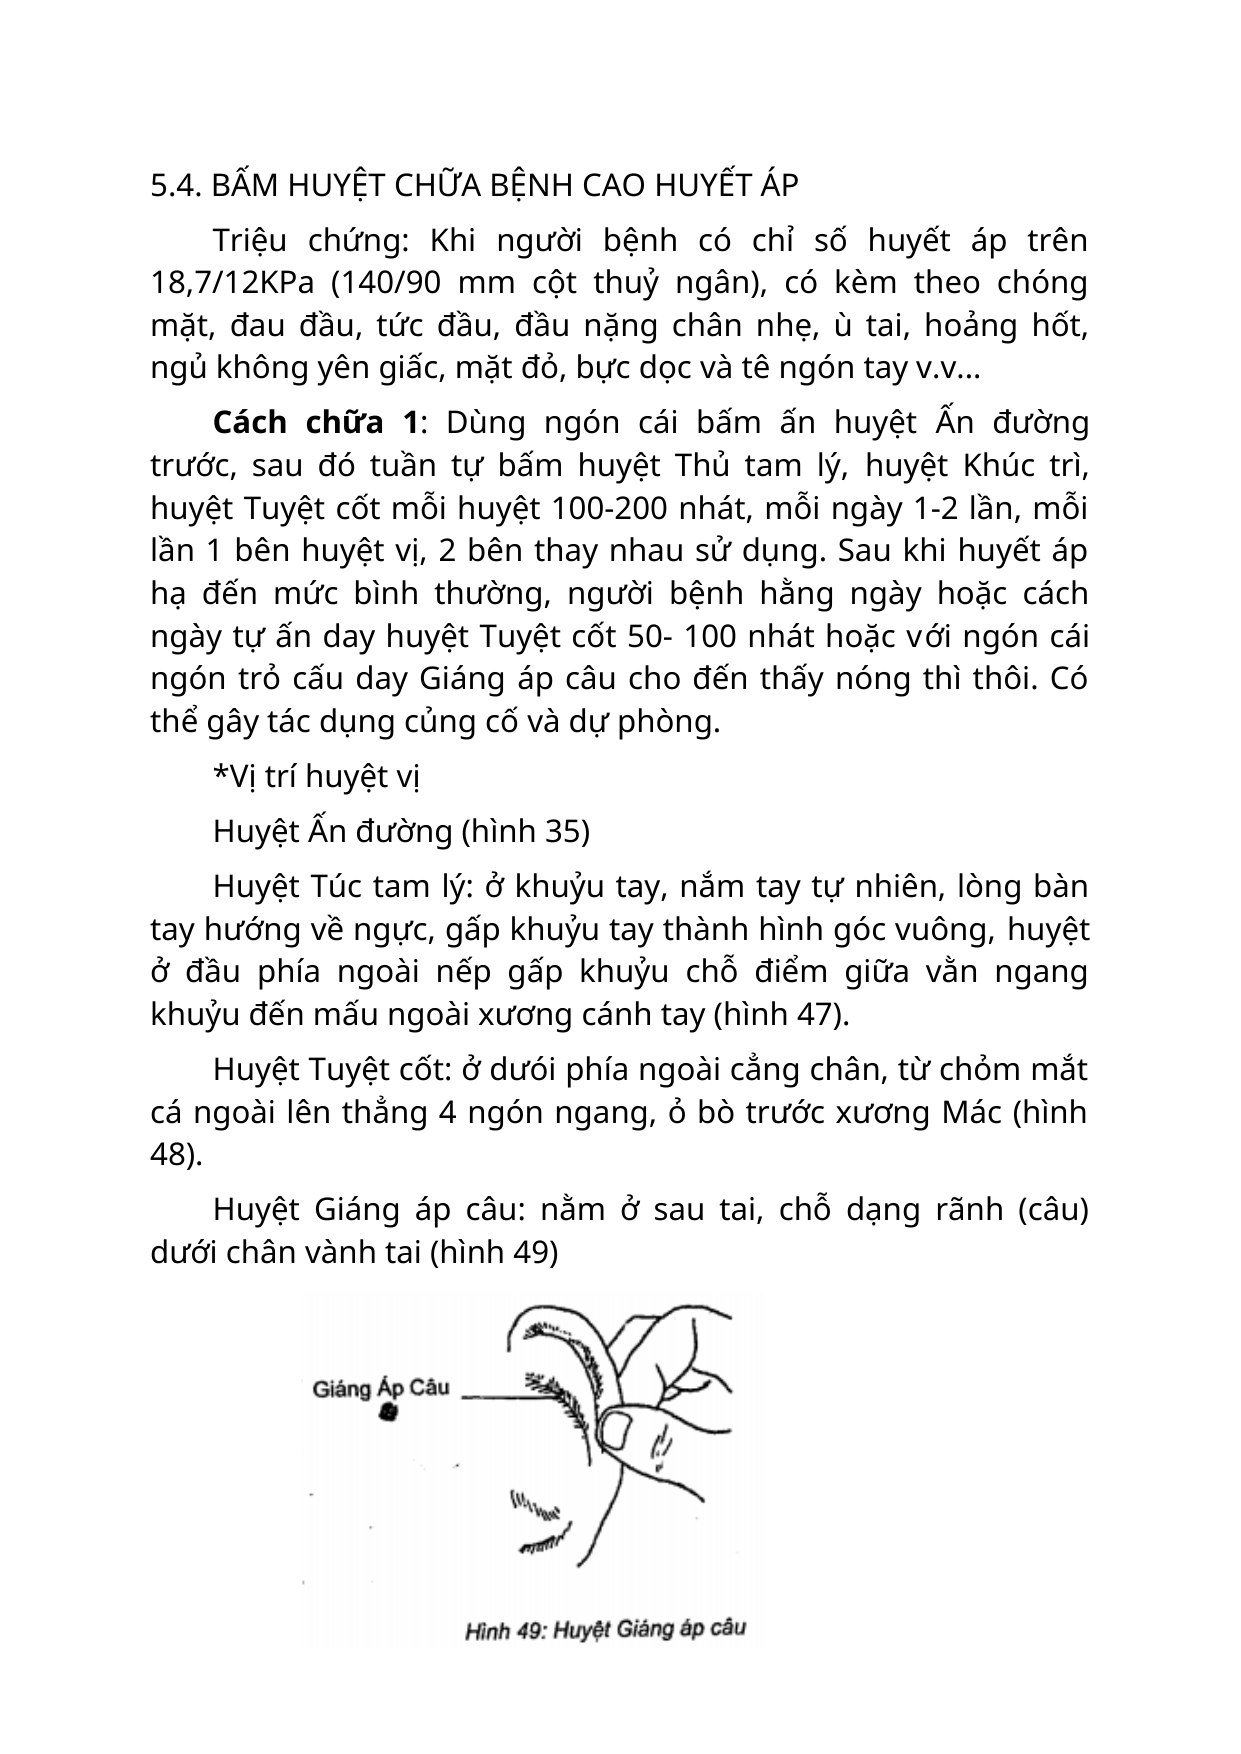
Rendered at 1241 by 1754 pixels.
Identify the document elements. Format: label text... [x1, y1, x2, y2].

text Huyệt Tuyệt cốt: ở dưói phía ngoài cẳng chân, từ chỏm mắt cá ngoài lên thẳng 4 ngón ngang, ỏ bò trước xương Mác (hình 48). [150, 1047, 1090, 1175]
text 5.4. BẤM HUYỆT CHỮA BỆNH CAO HUYẾT ÁP [150, 162, 1090, 205]
text Huyệt Giáng áp câu: nằm ở sau tai, chỗ dạng rãnh (câu) dưới chân vành tai (hình 49) [150, 1187, 1090, 1272]
text Huyệt Túc tam lý: ở khuỷu tay, nắm tay tự nhiên, lòng bàn tay hướng về ngực, gấp khuỷu tay thành hình góc vuông, huyệt ở đầu phía ngoài nếp gấp khuỷu chỗ điểm giữa vằn ngang khuỷu đến mấu ngoài xương cánh tay (hình 47). [150, 864, 1090, 1034]
text Huyệt Ấn đường (hình 35) [150, 809, 1090, 852]
picture [301, 1292, 765, 1650]
text *Vị trí huyệt vị [150, 754, 1090, 796]
text Triệu chứng: Khi người bệnh có chỉ số huyết áp trên 18,7/12KPa (140/90 mm cột thuỷ ngân), có kèm theo chóng mặt, đau đầu, tức đầu, đầu nặng chân nhẹ, ù tai, hoảng hốt, ngủ không yên giấc, mặt đỏ, bực dọc và tê ngón tay v.v... [150, 218, 1090, 388]
text Cách chữa 1: Dùng ngón cái bấm ấn huyệt Ấn đường trước, sau đó tuần tự bấm huyệt Thủ tam lý, huyệt Khúc trì, huyệt Tuyệt cốt mỗi huyệt 100-200 nhát, mỗi ngày 1-2 lần, mỗi lần 1 bên huyệt vị, 2 bên thay nhau sử dụng. Sau khi huyết áp hạ đến mức bình thường, người bệnh hằng ngày hoặc cách ngày tự ấn day huyệt Tuyệt cốt 50- 100 nhát hoặc với ngón cái ngón trỏ cấu day Giáng áp câu cho đến thấy nóng thì thôi. Có thể gây tác dụng củng cố và dự phòng. [150, 401, 1090, 741]
